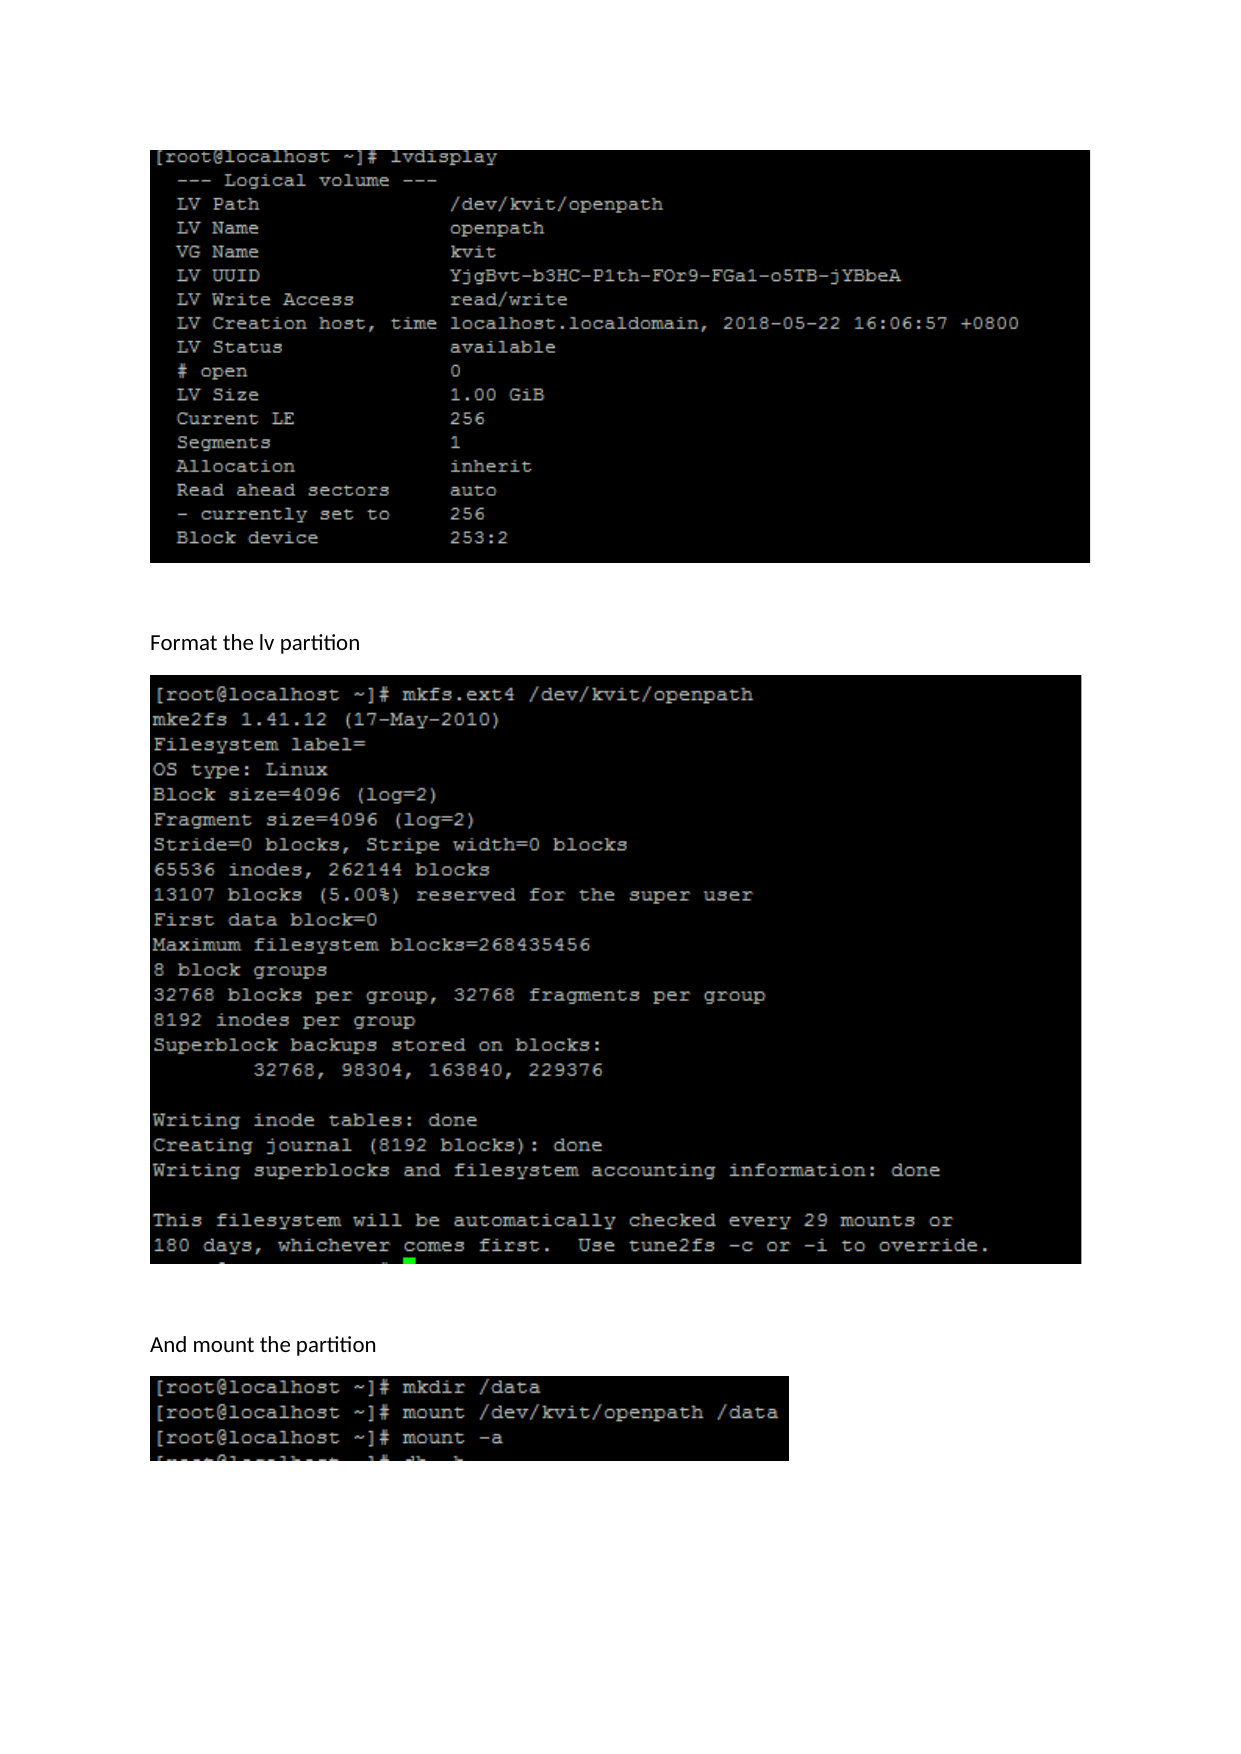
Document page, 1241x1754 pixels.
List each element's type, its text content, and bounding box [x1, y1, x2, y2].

picture [150, 1376, 789, 1461]
picture [150, 150, 1091, 563]
text Format the lv partition [150, 628, 1090, 656]
picture [150, 675, 1082, 1264]
text And mount the partition [150, 1330, 1090, 1358]
